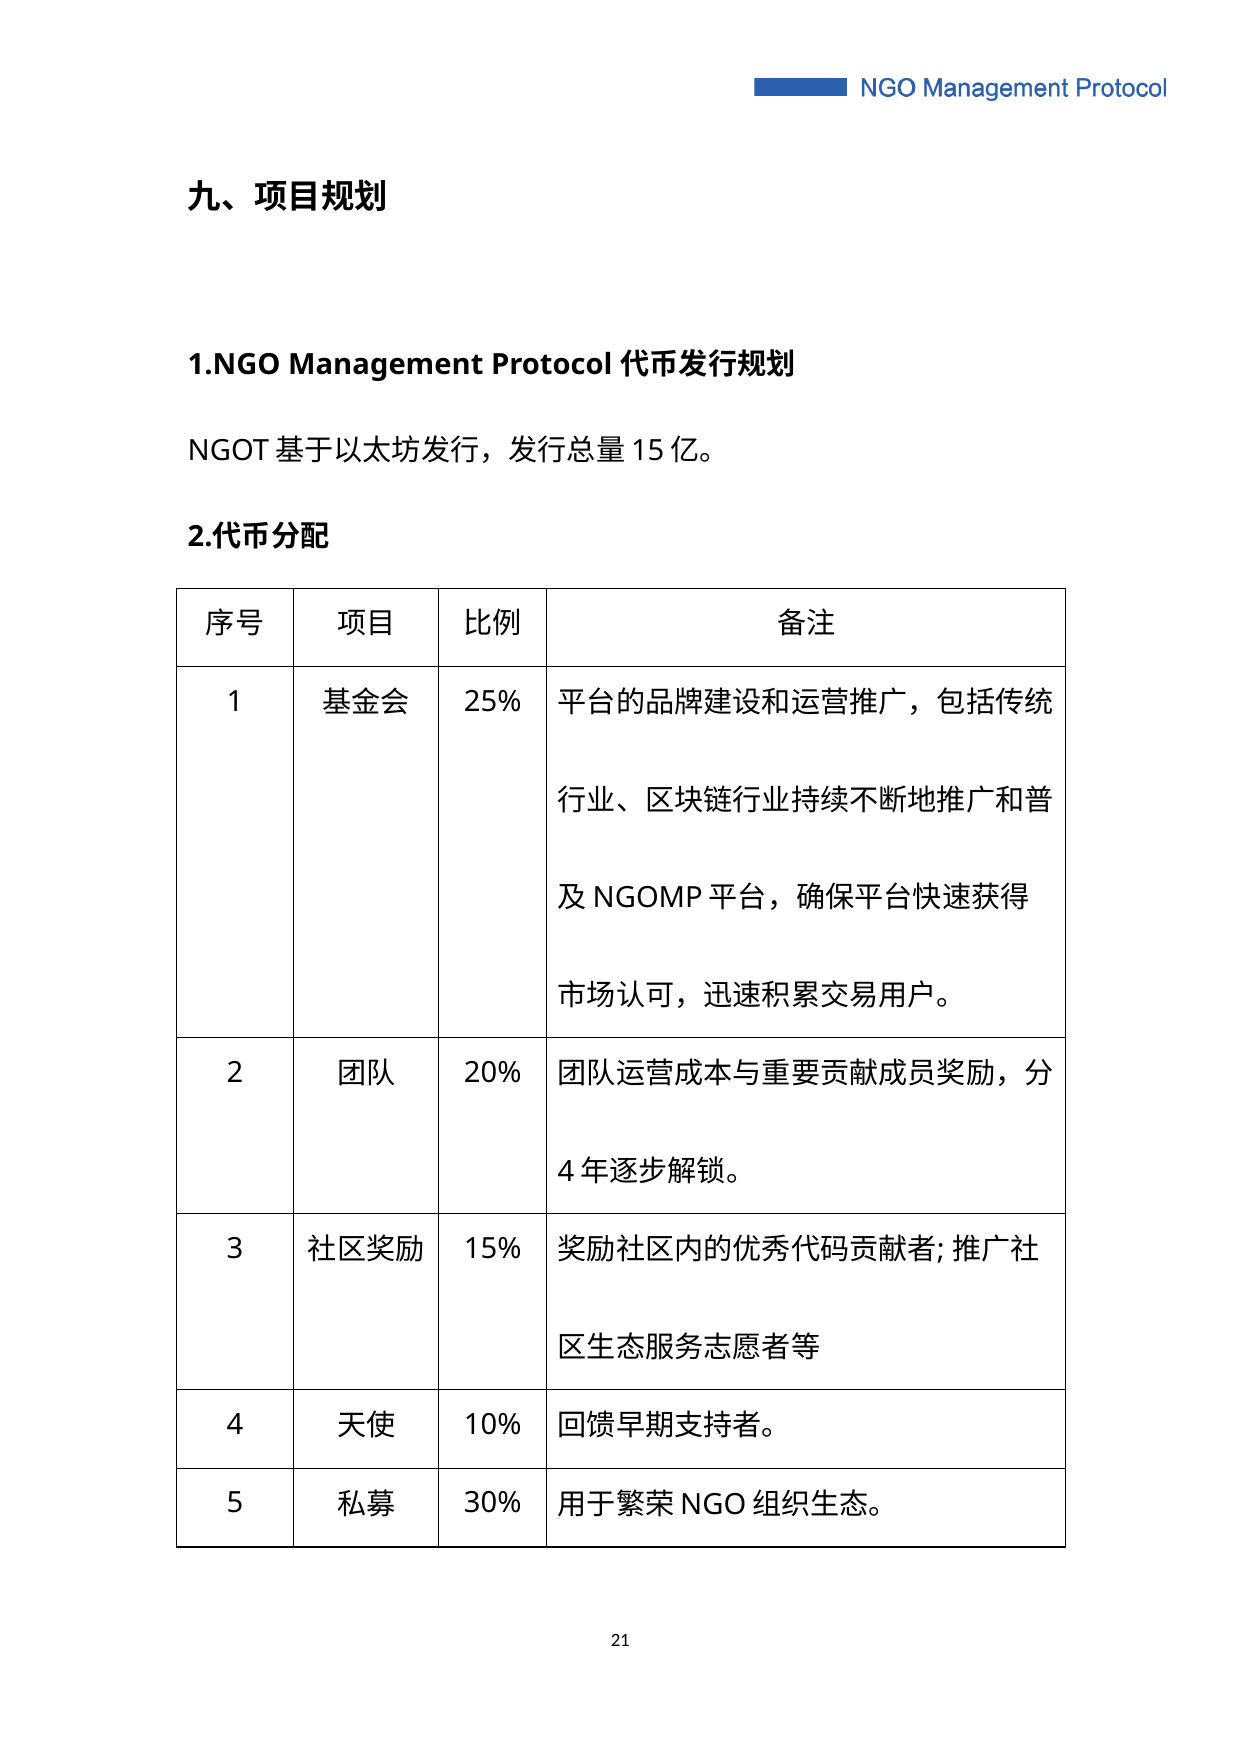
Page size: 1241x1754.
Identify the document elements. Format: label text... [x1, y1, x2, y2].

table_cell 5 [177, 1469, 293, 1546]
subtitle 九、项目规划 [187, 162, 1053, 227]
table_cell 私募 [294, 1469, 438, 1546]
table_cell 15% [439, 1214, 546, 1389]
table_header 序号 [177, 589, 293, 666]
table_cell 20% [439, 1038, 546, 1213]
table_cell 平台的品牌建设和运营推广，包括传统行业、区块链行业持续不断地推广和普及NGOMP平台，确保平台快速获得市场认可，迅速积累交易用户。 [547, 667, 1065, 1037]
table_header 备注 [547, 589, 1065, 666]
table_cell 天使 [294, 1390, 438, 1468]
table_cell 用于繁荣NGO组织生态。 [547, 1469, 1065, 1546]
text 1.NGO Management Protocol 代币发行规划 [187, 329, 1053, 394]
table_cell 奖励社区内的优秀代码贡献者; 推广社区生态服务志愿者等 [547, 1214, 1065, 1389]
table_cell 10% [439, 1390, 546, 1468]
table_cell 团队 [294, 1038, 438, 1213]
table_header 项目 [294, 589, 438, 666]
table_cell 团队运营成本与重要贡献成员奖励，分4年逐步解锁。 [547, 1038, 1065, 1213]
table_cell 4 [177, 1390, 293, 1468]
table_cell 30% [439, 1469, 546, 1546]
text 2.代币分配 [187, 502, 1053, 567]
picture [754, 75, 1180, 103]
table_header 比例 [439, 589, 546, 666]
table_cell 回馈早期支持者。 [547, 1390, 1065, 1468]
table_cell 3 [177, 1214, 293, 1389]
table_cell 基金会 [294, 667, 438, 1037]
table_cell 社区奖励 [294, 1214, 438, 1389]
table_cell 2 [177, 1038, 293, 1213]
table_cell 25% [439, 667, 546, 1037]
text NGOT基于以太坊发行，发行总量15亿。 [187, 415, 1053, 480]
table_cell 1 [177, 667, 293, 1037]
